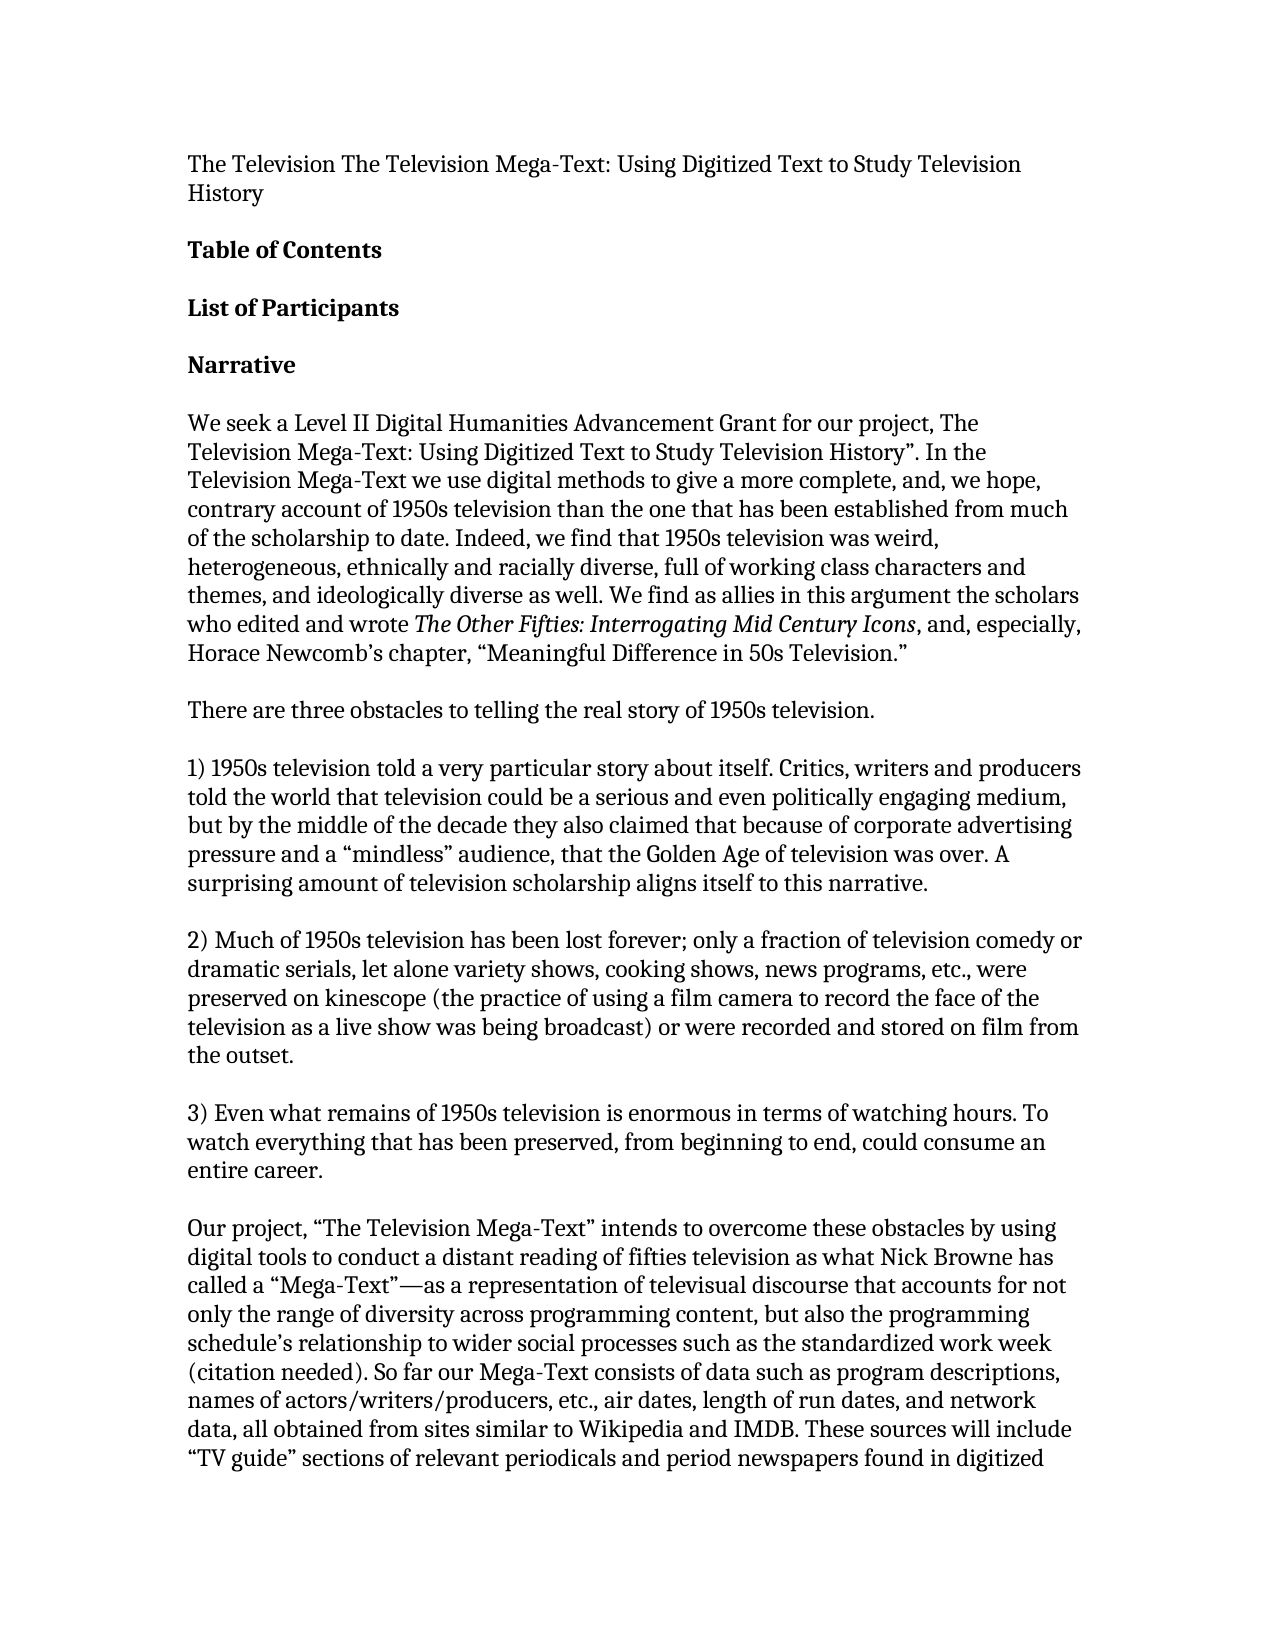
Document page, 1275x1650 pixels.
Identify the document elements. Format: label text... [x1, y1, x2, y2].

text 2) Much of 1950s television has been lost forever; only a fraction of television comedy or dramatic serials, let alone variety shows, cooking shows, news programs, etc., were preserved on kinescope (the practice of using a film camera to record the face of the television as a live show was being broadcast) or were recorded and stored on film from the outset. [187, 926, 1087, 1070]
text List of Participants [187, 265, 1087, 322]
text There are three obstacles to telling the real story of 1950s television. [187, 696, 1087, 725]
text The Television The Television Mega-Text: Using Digitized Text to Study Television History [187, 150, 1087, 207]
text 1) 1950s television told a very particular story about itself. Critics, writers and producers told the world that television could be a serious and even politically engaging medium, but by the middle of the decade they also claimed that because of corporate advertising pressure and a “mindless” audience, that the Golden Age of television was over. A surprising amount of television scholarship aligns itself to this narrative. [187, 754, 1087, 897]
text Narrative [187, 351, 1087, 380]
text 3) Even what remains of 1950s television is enormous in terms of watching hours. To watch everything that has been preserved, from beginning to end, could consume an entire career. [187, 1099, 1087, 1185]
text Table of Contents [187, 236, 1087, 265]
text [187, 1214, 1087, 1472]
text We seek a Level II Digital Humanities Advancement Grant for our project, The Television Mega-Text: Using Digitized Text to Study Television History”. In the Television Mega-Text we use digital methods to give a more complete, and, we hope, contrary account of 1950s television than the one that has been established from much of the scholarship to date. Indeed, we find that 1950s television was weird, heterogeneous, ethnically and racially diverse, full of working class characters and themes, and ideologically diverse as well. We find as allies in this argument the scholars who edited and wrote The Other Fifties: Interrogating Mid Century Icons, and, especially, Horace Newcomb’s chapter, “Meaningful Difference in 50s Television.” [187, 409, 1087, 667]
